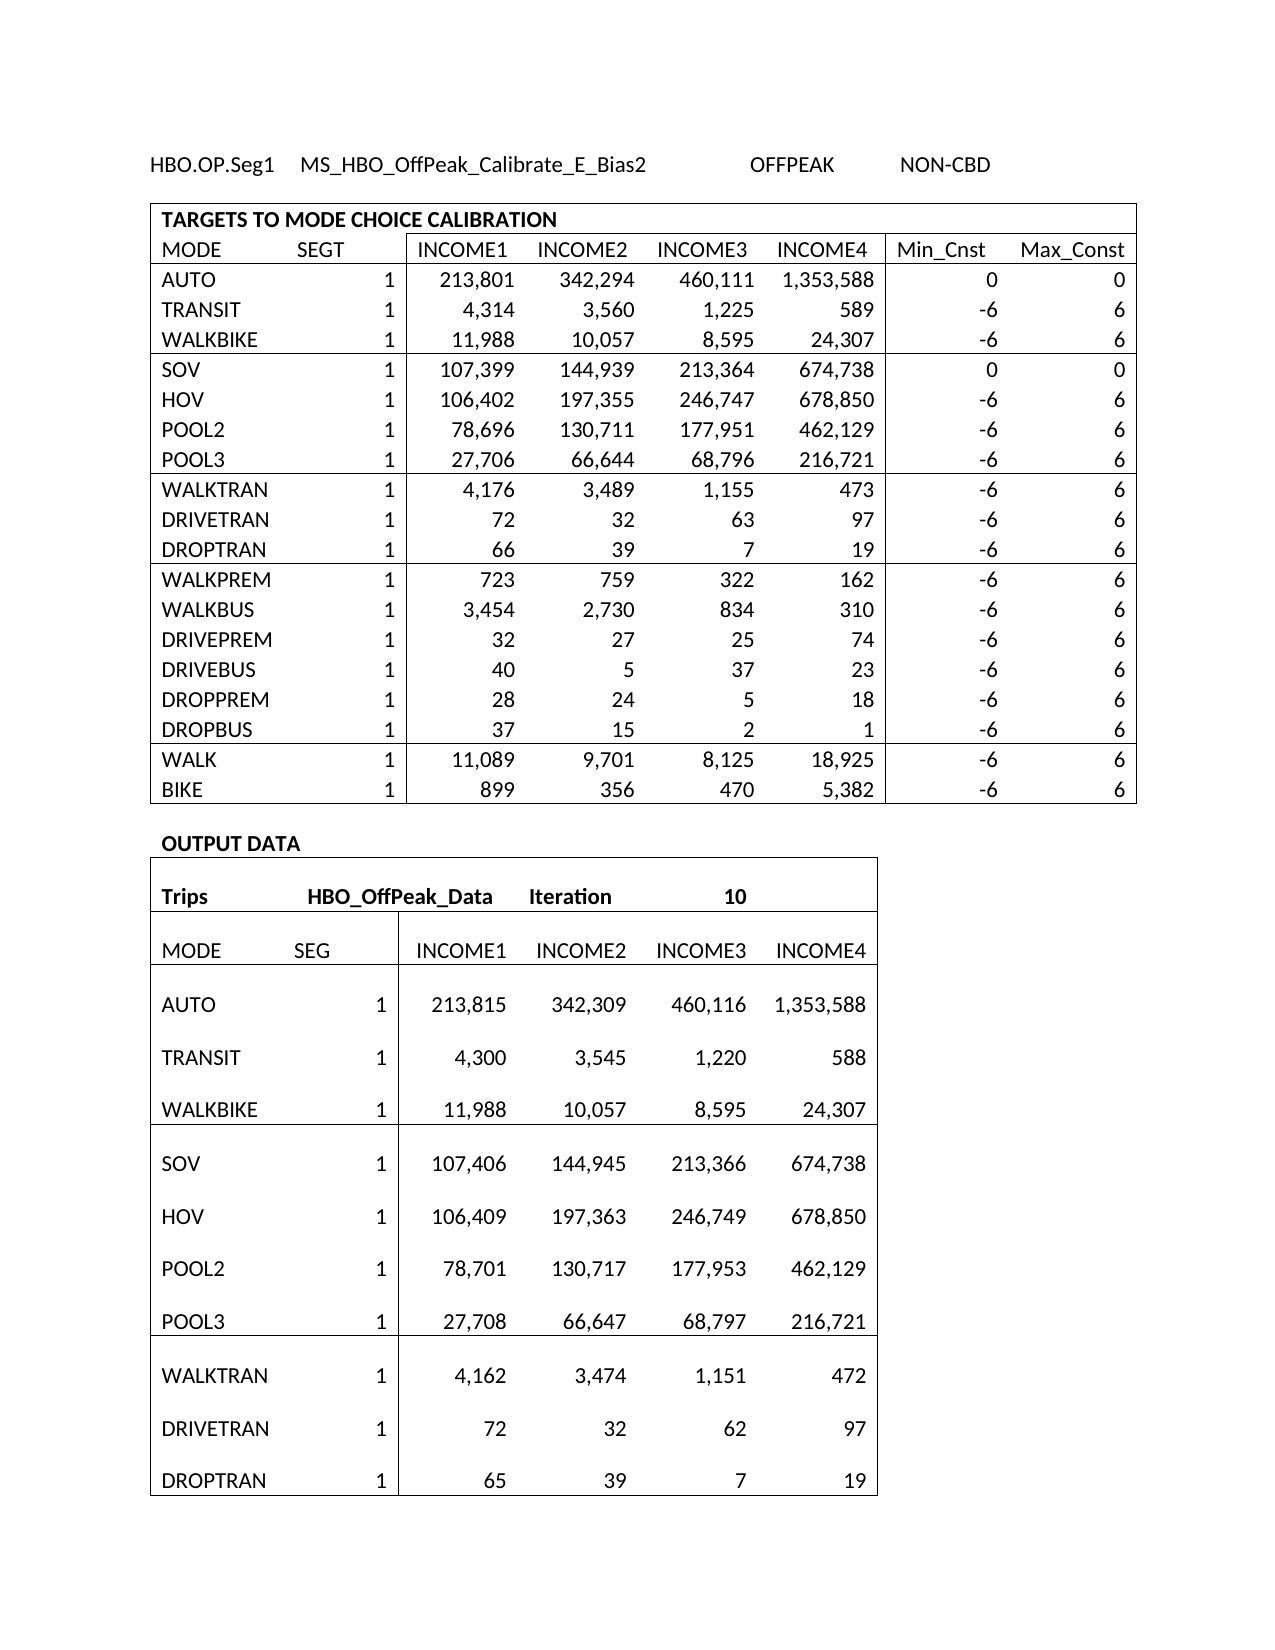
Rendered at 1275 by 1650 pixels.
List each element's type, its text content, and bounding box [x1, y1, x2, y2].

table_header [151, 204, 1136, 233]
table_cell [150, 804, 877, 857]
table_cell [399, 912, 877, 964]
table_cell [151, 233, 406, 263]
text HBO.OP.Seg1 MS_HBO_OffPeak_Calibrate_E_Bias2 OFFPEAK NON-CBD [150, 150, 1125, 178]
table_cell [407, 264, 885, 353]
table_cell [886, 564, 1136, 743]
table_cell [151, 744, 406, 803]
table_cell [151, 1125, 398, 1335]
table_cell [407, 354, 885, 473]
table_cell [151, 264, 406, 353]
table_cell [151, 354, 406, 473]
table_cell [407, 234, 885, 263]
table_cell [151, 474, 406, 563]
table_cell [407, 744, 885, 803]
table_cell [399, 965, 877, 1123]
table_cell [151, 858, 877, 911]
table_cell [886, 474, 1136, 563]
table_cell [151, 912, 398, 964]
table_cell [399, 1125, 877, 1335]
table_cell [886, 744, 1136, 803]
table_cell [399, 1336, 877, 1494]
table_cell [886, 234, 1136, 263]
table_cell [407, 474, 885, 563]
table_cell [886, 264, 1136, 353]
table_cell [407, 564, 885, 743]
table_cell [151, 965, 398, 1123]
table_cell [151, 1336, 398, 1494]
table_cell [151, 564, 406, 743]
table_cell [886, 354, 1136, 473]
